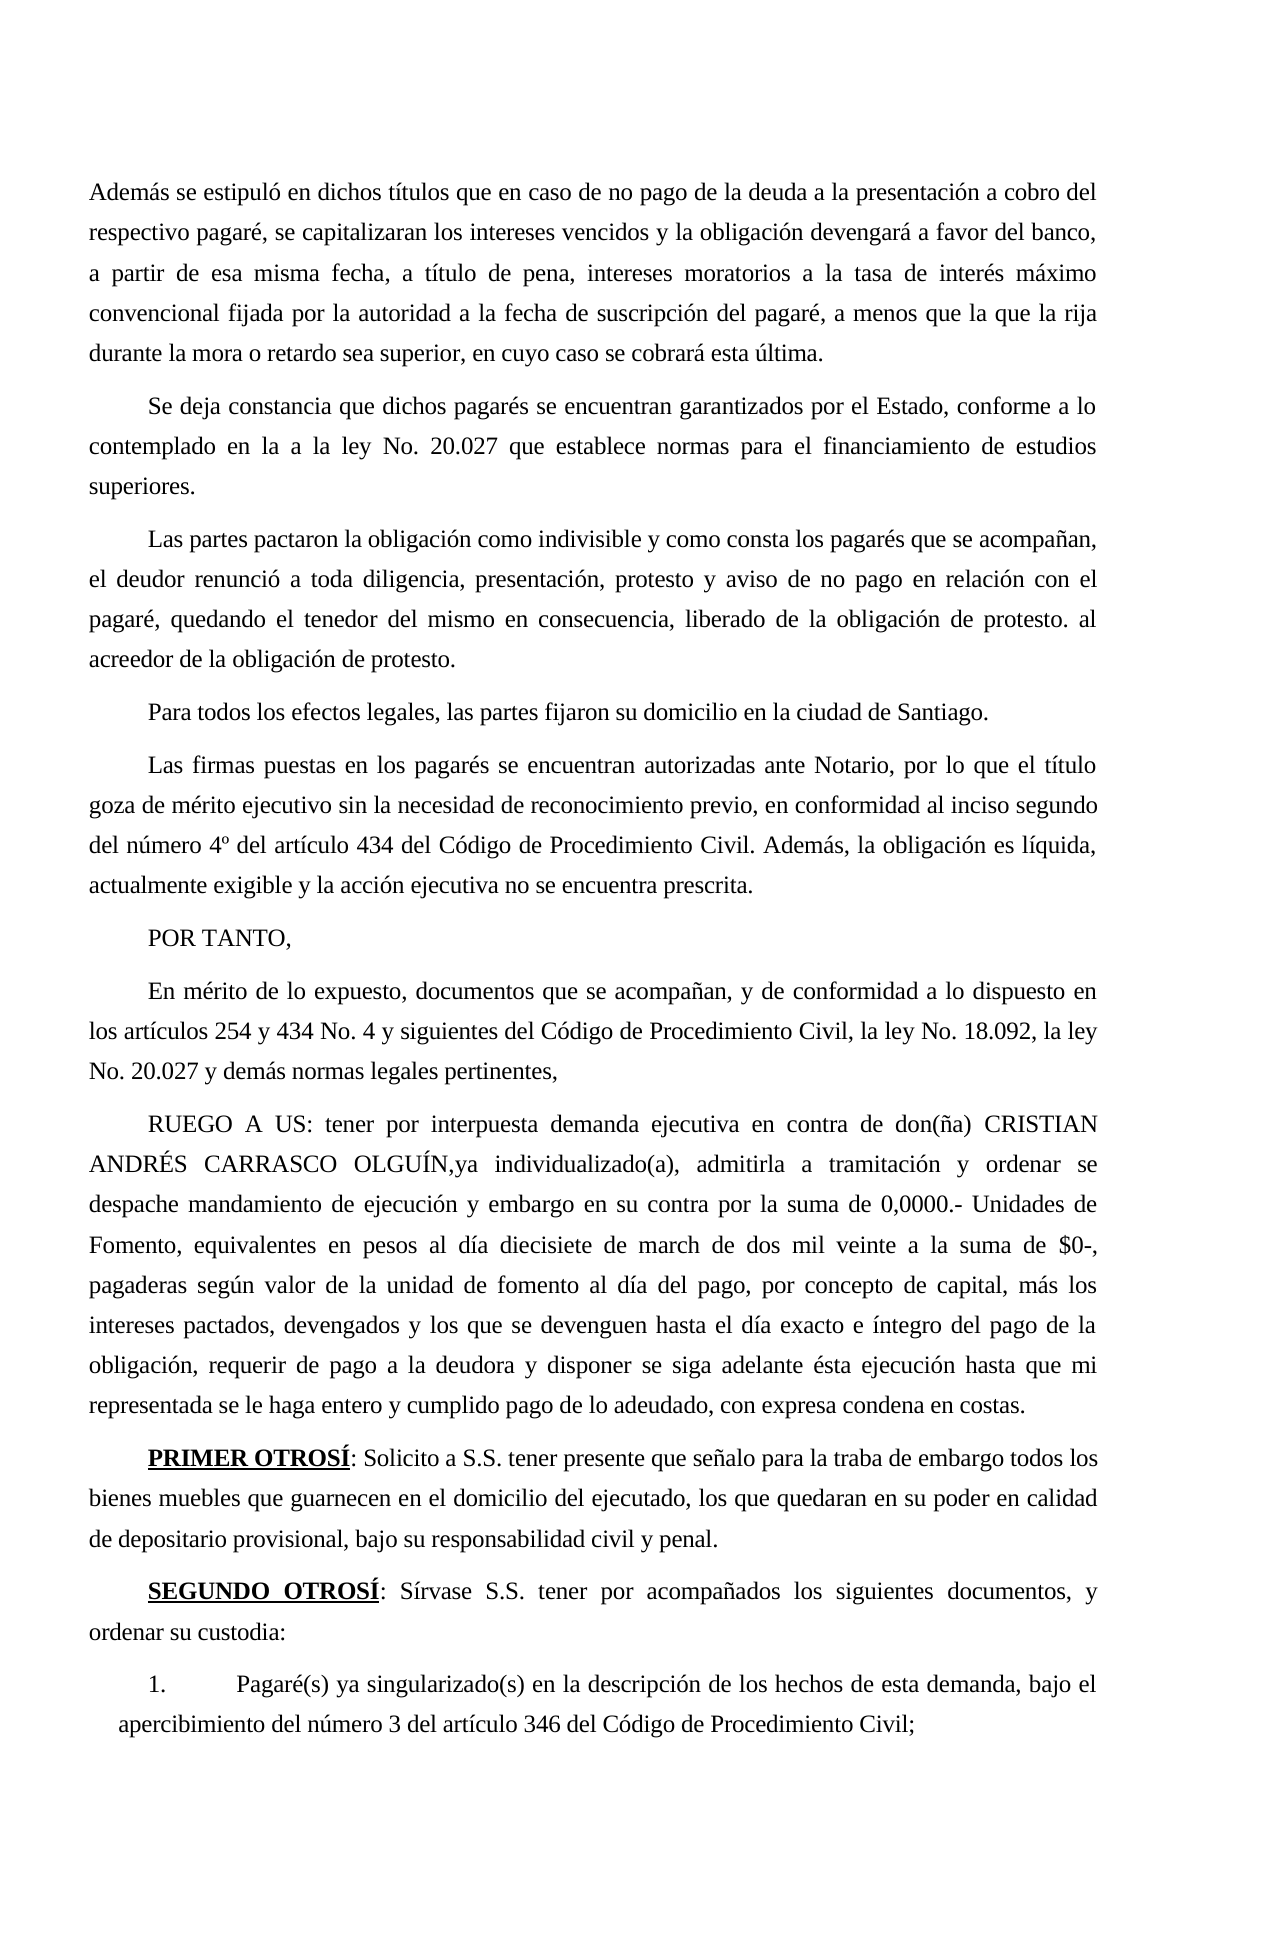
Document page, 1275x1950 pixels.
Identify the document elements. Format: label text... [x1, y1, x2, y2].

text PRIMER OTROSÍ: Solicito a S.S. tener presente que señalo para la traba de embargo todos los bienes muebles que guarnecen en el domicilio del ejecutado, los que quedaran en su poder en calidad de depositario provisional, bajo su responsabilidad civil y penal. [89, 1443, 1098, 1552]
text SEGUNDO OTROSÍ: Sírvase S.S. tener por acompañados los siguientes documentos, y ordenar su custodia: [89, 1576, 1098, 1645]
text Se deja constancia que dichos pagarés se encuentran garantizados por el Estado, conforme a lo contemplado en la a la ley No. 20.027 que establece normas para el financiamiento de estudios superiores. [89, 391, 1098, 500]
list Pagaré(s) ya singularizado(s) en la descripción de los hechos de esta demanda, bajo el apercibimiento del número 3 del artículo 346 del Código de Procedimiento Civil; [118, 1669, 1098, 1738]
text Las partes pactaron la obligación como indivisible y como consta los pagarés que se acompañan, el deudor renunció a toda diligencia, presentación, protesto y aviso de no pago en relación con el pagaré, quedando el tenedor del mismo en consecuencia, liberado de la obligación de protesto. al acreedor de la obligación de protesto. [89, 524, 1098, 673]
text En mérito de lo expuesto, documentos que se acompañan, y de conformidad a lo dispuesto en los artículos 254 y 434 No. 4 y siguientes del Código de Procedimiento Civil, la ley No. 18.092, la ley No. 20.027 y demás normas legales pertinentes, [89, 976, 1098, 1085]
text POR TANTO, [89, 923, 1098, 952]
text Las firmas puestas en los pagarés se encuentran autorizadas ante Notario, por lo que el título goza de mérito ejecutivo sin la necesidad de reconocimiento previo, en conformidad al inciso segundo del número 4º del artículo 434 del Código de Procedimiento Civil. Además, la obligación es líquida, actualmente exigible y la acción ejecutiva no se encuentra prescrita. [89, 750, 1098, 899]
text Para todos los efectos legales, las partes fijaron su domicilio en la ciudad de Santiago. [89, 697, 1098, 726]
text RUEGO A US: tener por interpuesta demanda ejecutiva en contra de don(ña) CRISTIAN ANDRÉS CARRASCO OLGUÍN, ya individualizado(a), admitirla a tramitación y ordenar se despache mandamiento de ejecución y embargo en su contra por la suma de 0,0000.- Unidades de Fomento, equivalentes en pesos al día diecisiete de march de dos mil veinte a la suma de $0-, pagaderas según valor de la unidad de fomento al día del pago, por concepto de capital, más los intereses pactados, devengados y los que se devenguen hasta el día exacto e íntegro del pago de la obligación, requerir de pago a la deudora y disponer se siga adelante ésta ejecución hasta que mi representada se le haga entero y cumplido pago de lo adeudado, con expresa condena en costas. [89, 1109, 1098, 1419]
